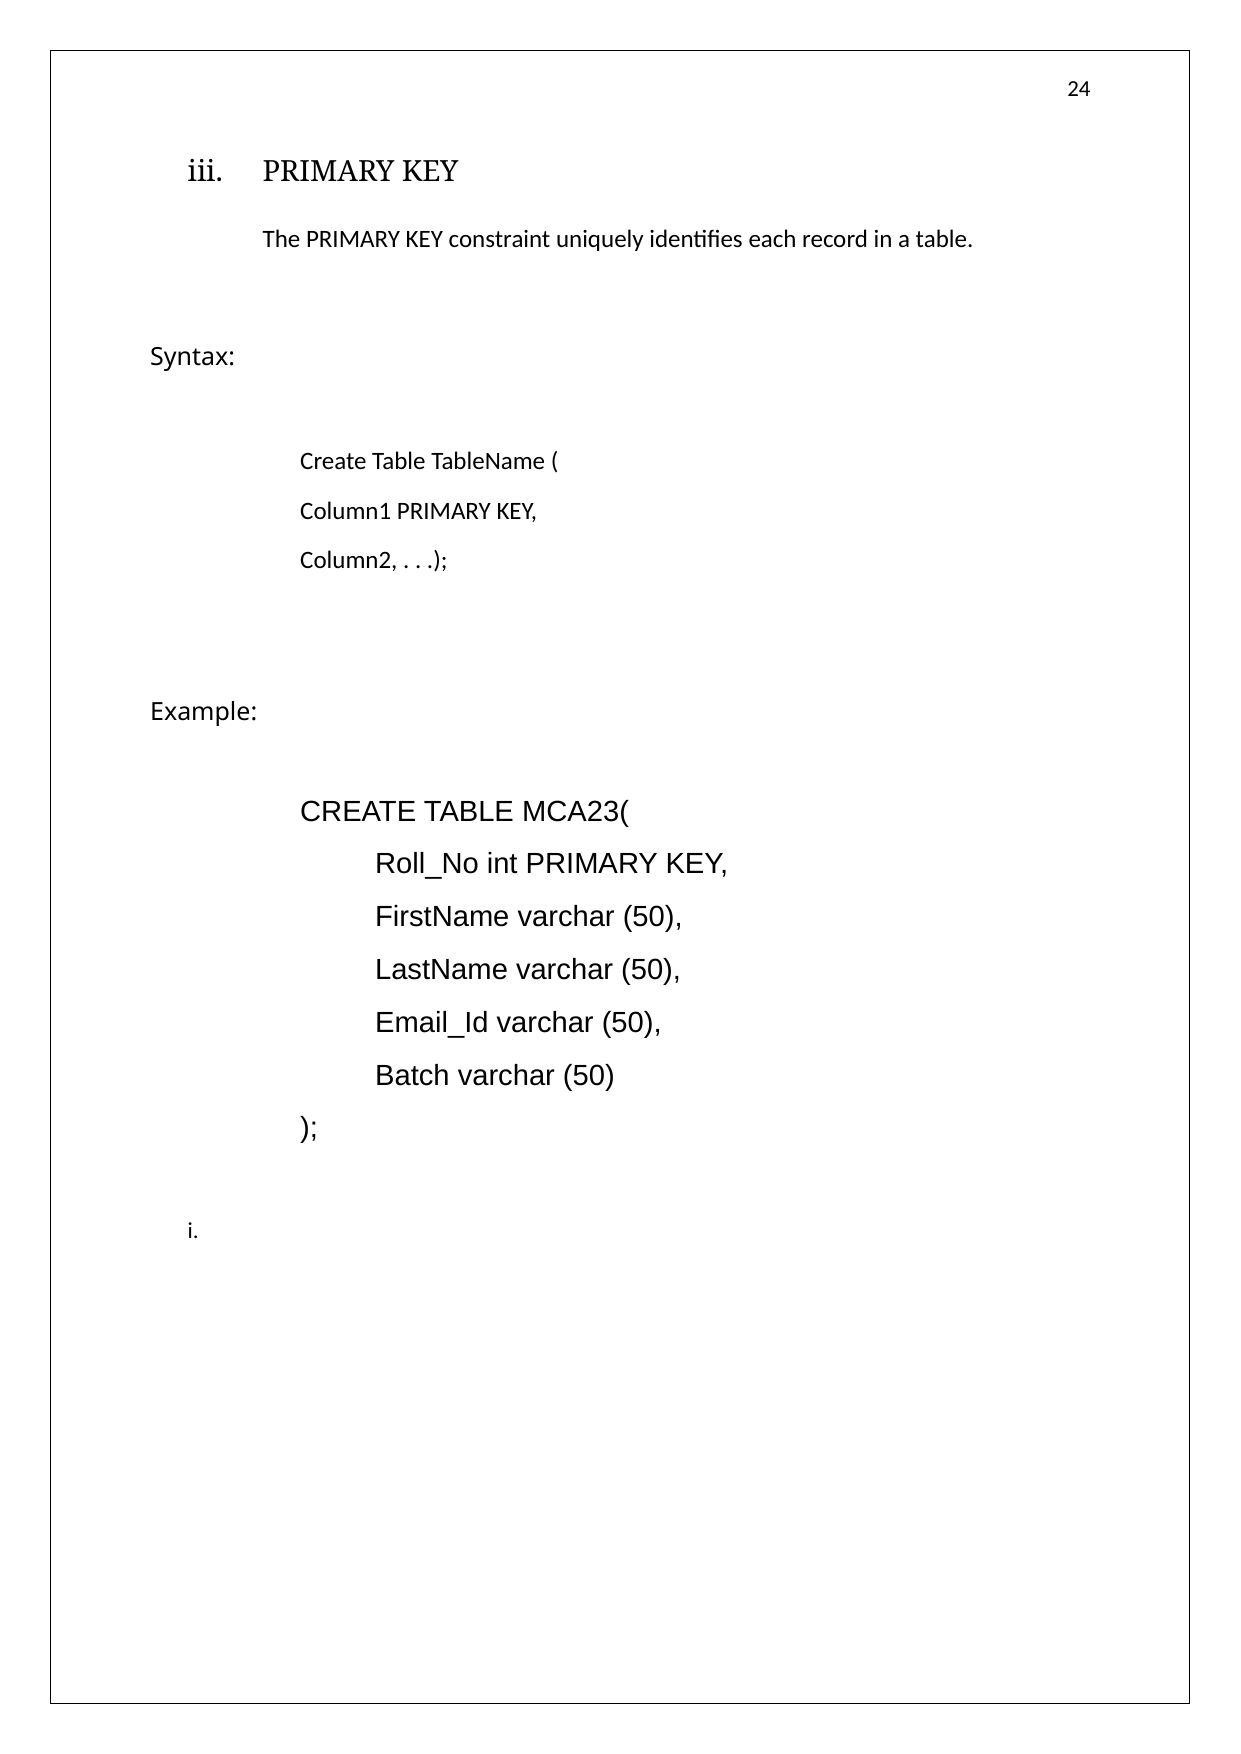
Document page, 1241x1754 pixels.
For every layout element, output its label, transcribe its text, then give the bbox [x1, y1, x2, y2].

text Create Table TableName ( [150, 445, 1090, 476]
text Roll_No int PRIMARY KEY, [150, 846, 1090, 880]
text FirstName varchar (50), [150, 899, 1090, 933]
text Batch varchar (50) [150, 1058, 1090, 1091]
text CREATE TABLE MCA23( [150, 793, 1090, 827]
text Example: [150, 693, 1090, 727]
text ); [225, 1110, 1090, 1144]
text Syntax: [150, 338, 1090, 372]
text Email_Id varchar (50), [150, 1005, 1090, 1038]
text Column1 PRIMARY KEY, [150, 495, 1090, 525]
text LastName varchar (50), [150, 952, 1090, 986]
list The PRIMARY KEY constraint uniquely identifies each record in a table. [262, 223, 1090, 253]
text Column2, . . .); [150, 544, 1090, 575]
list PRIMARY KEY [187, 150, 1090, 190]
